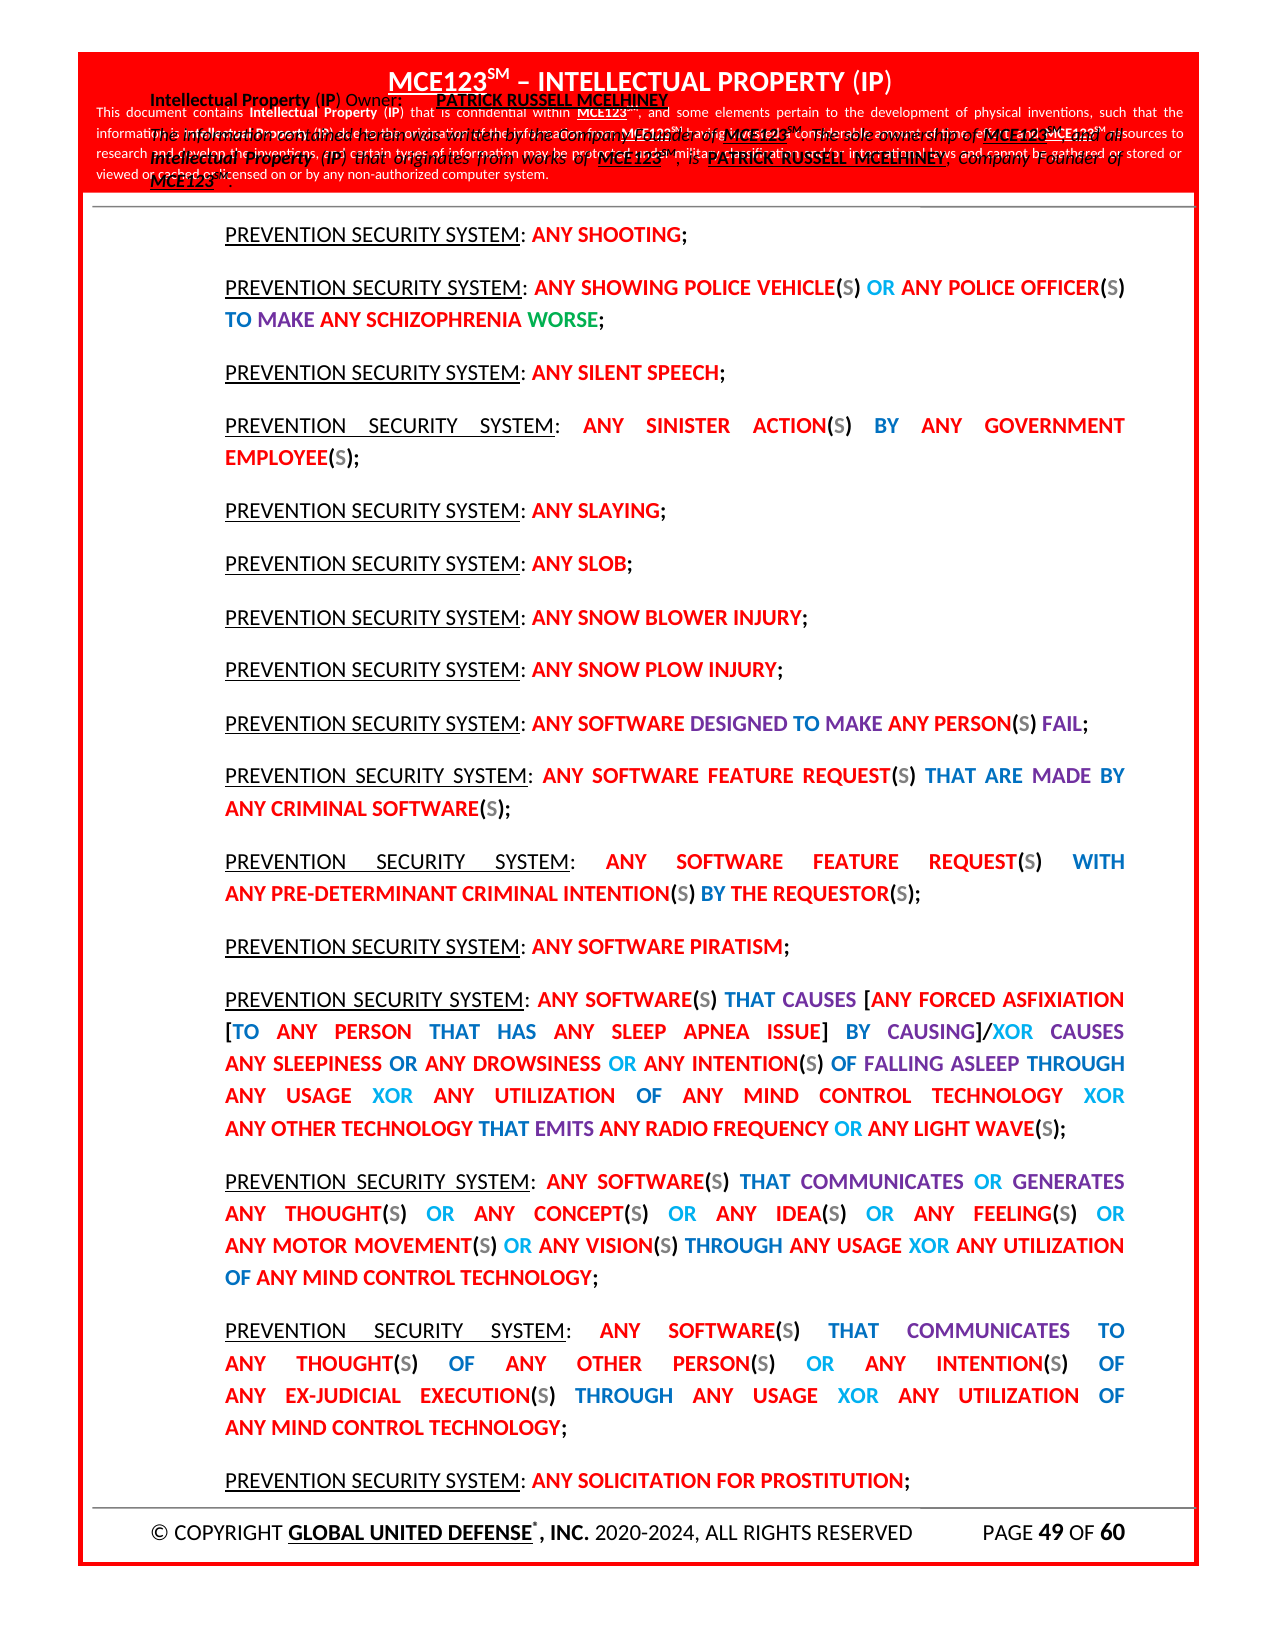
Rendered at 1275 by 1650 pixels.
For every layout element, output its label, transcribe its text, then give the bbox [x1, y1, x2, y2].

text PREVENTION SECURITY SYSTEM: ANY SNOW PLOW INJURY; [225, 656, 1125, 684]
text PREVENTION SECURITY SYSTEM: ANY SNOW BLOWER INJURY; [225, 603, 1125, 631]
text PREVENTION SECURITY SYSTEM: ANY SOFTWARE DESIGNED TO MAKE ANY PERSON(S) FAIL; [225, 709, 1125, 737]
text PREVENTION SECURITY SYSTEM: ANY SLOB; [225, 549, 1125, 578]
text PREVENTION SECURITY SYSTEM: ANY SOFTWARE FEATURE REQUEST(S) WITH ANY PRE-DETERMINANT CRIMINAL INTENTION(S) BY THE REQUESTOR(S); [225, 847, 1125, 907]
text PREVENTION SECURITY SYSTEM: ANY SHOOTING; [225, 220, 1125, 248]
text PREVENTION SECURITY SYSTEM: ANY SOFTWARE PIRATISM; [225, 932, 1125, 960]
text PREVENTION SECURITY SYSTEM: ANY SOFTWARE(S) THAT COMMUNICATES TO ANY THOUGHT(S) OF ANY OTHER PERSON(S) OR ANY INTENTION(S) OF ANY EX-JUDICIAL EXECUTION(S) THROUGH ANY USAGE XOR ANY UTILIZATION OF ANY MIND CONTROL TECHNOLOGY; [225, 1316, 1125, 1441]
text PREVENTION SECURITY SYSTEM: ANY SOFTWARE(S) THAT COMMUNICATES OR GENERATES ANY THOUGHT(S) OR ANY CONCEPT(S) OR ANY IDEA(S) OR ANY FEELING(S) OR ANY MOTOR MOVEMENT(S) OR ANY VISION(S) THROUGH ANY USAGE XOR ANY UTILIZATION OF ANY MIND CONTROL TECHNOLOGY; [225, 1167, 1125, 1291]
text PREVENTION SECURITY SYSTEM: ANY SILENT SPEECH; [225, 358, 1125, 386]
text PREVENTION SECURITY SYSTEM: ANY SLAYING; [225, 497, 1125, 524]
text PREVENTION SECURITY SYSTEM: ANY SOLICITATION FOR PROSTITUTION; [225, 1466, 1125, 1494]
text PREVENTION SECURITY SYSTEM: ANY SINISTER ACTION(S) BY ANY GOVERNMENT EMPLOYEE(S); [225, 411, 1125, 472]
text PREVENTION SECURITY SYSTEM: ANY SOFTWARE FEATURE REQUEST(S) THAT ARE MADE BY ANY CRIMINAL SOFTWARE(S); [225, 762, 1125, 822]
text PREVENTION SECURITY SYSTEM: ANY SOFTWARE(S) THAT CAUSES [ANY FORCED ASFIXIATION [TO ANY PERSON THAT HAS ANY SLEEP APNEA ISSUE] BY CAUSING]/XOR CAUSES ANY SLEEPINESS OR ANY DROWSINESS OR ANY INTENTION(S) OF FALLING ASLEEP THROUGH ANY USAGE XOR ANY UTILIZATION OF ANY MIND CONTROL TECHNOLOGY XOR ANY OTHER TECHNOLOGY THAT EMITS ANY RADIO FREQUENCY OR ANY LIGHT WAVE(S); [225, 985, 1125, 1142]
text PREVENTION SECURITY SYSTEM: ANY SHOWING POLICE VEHICLE(S) OR ANY POLICE OFFICER(S) TO MAKE ANY SCHIZOPHRENIA WORSE; [225, 273, 1125, 333]
